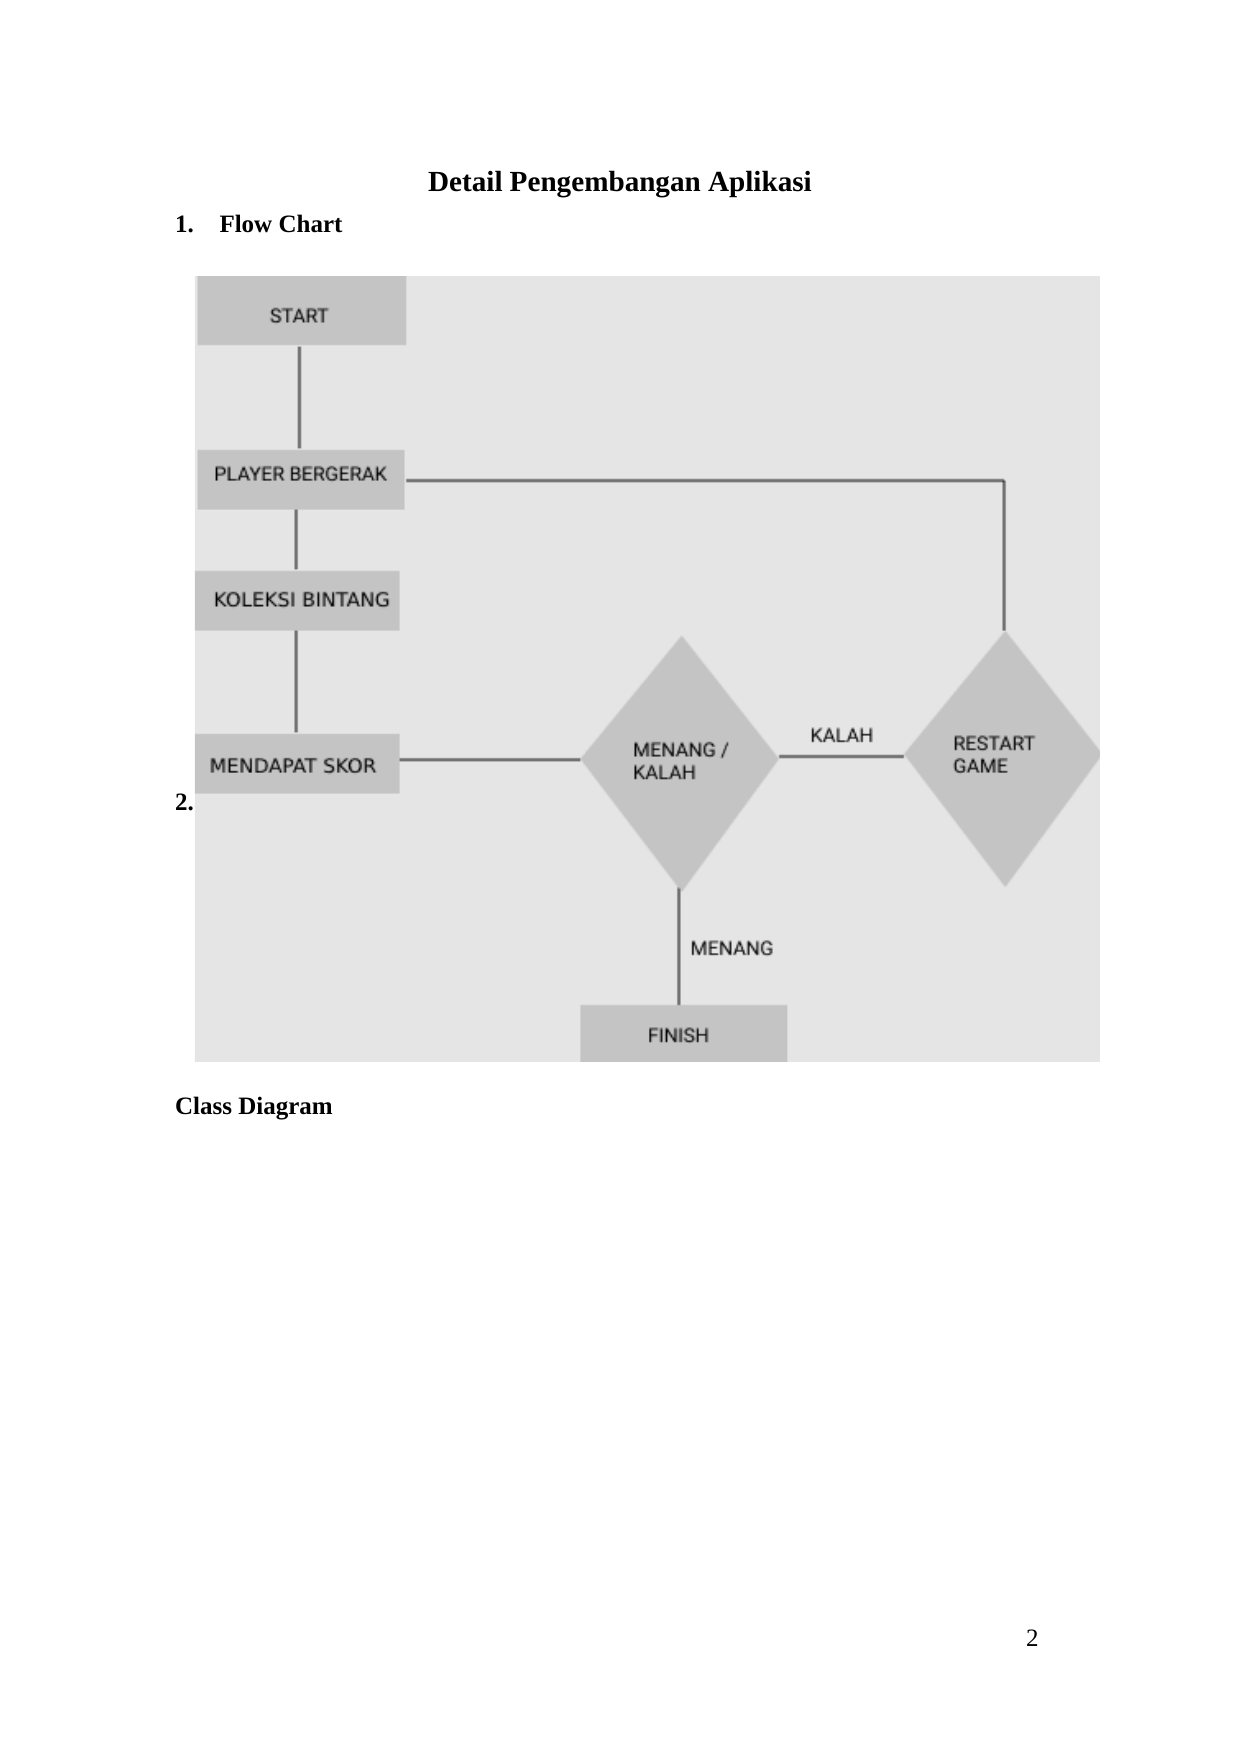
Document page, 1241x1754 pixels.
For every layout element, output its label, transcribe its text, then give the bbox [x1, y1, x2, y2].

picture [193, 276, 1099, 1061]
list Flow Chart [175, 209, 1065, 237]
text Detail Pengembangan Aplikasi [175, 164, 1065, 198]
